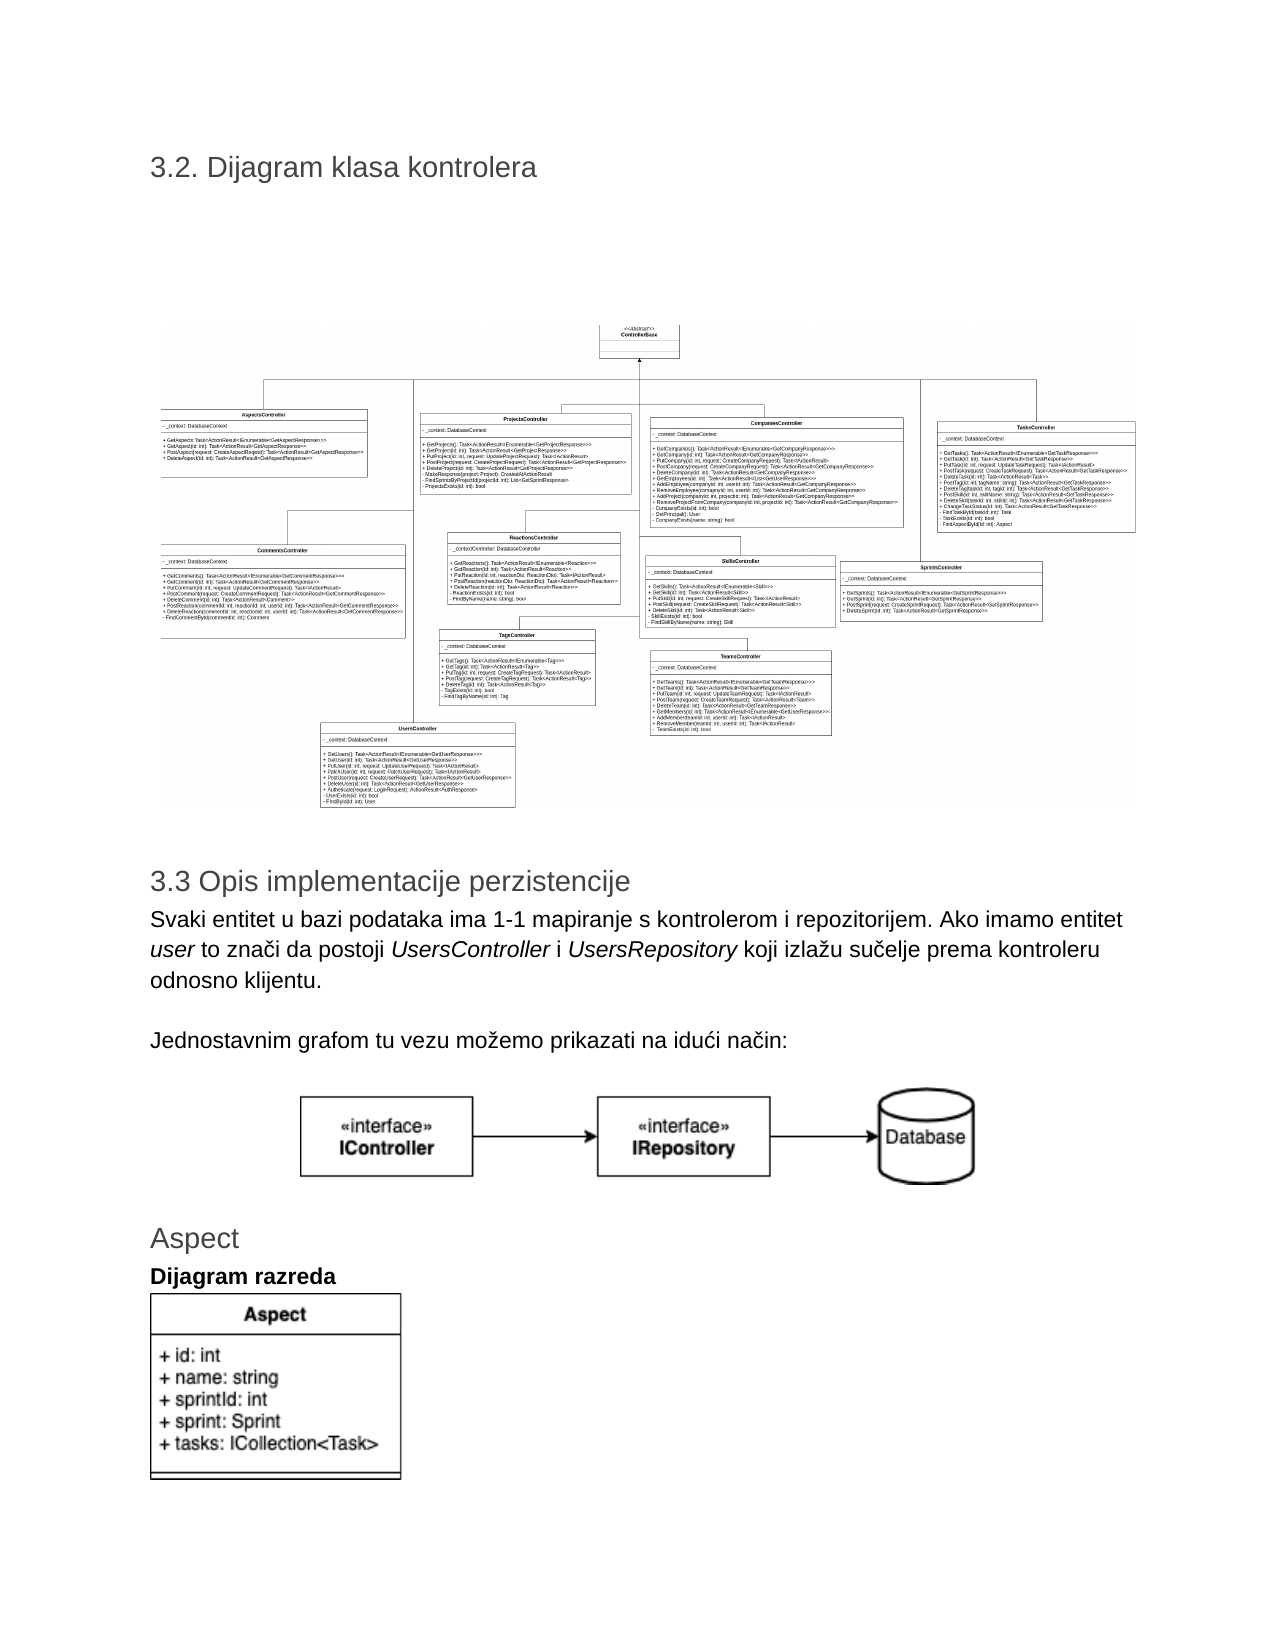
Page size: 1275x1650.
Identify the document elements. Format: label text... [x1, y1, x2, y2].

text Svaki entitet u bazi podataka ima 1-1 mapiranje s kontrolerom i repozitorijem. Ako imamo entitet user to znači da postoji UsersController i UsersRepository koji izlažu sučelje prema kontroleru odnosno klijentu. [150, 906, 1125, 993]
subtitle 3.2. Dijagram klasa kontrolera [150, 150, 1125, 183]
picture [150, 1293, 402, 1480]
subtitle Aspect [150, 1221, 1125, 1255]
text Dijagram razreda [150, 1263, 1125, 1290]
picture [161, 325, 1136, 809]
picture [300, 1087, 976, 1185]
text Jednostavnim grafom tu vezu možemo prikazati na idući način: [150, 1027, 1125, 1053]
